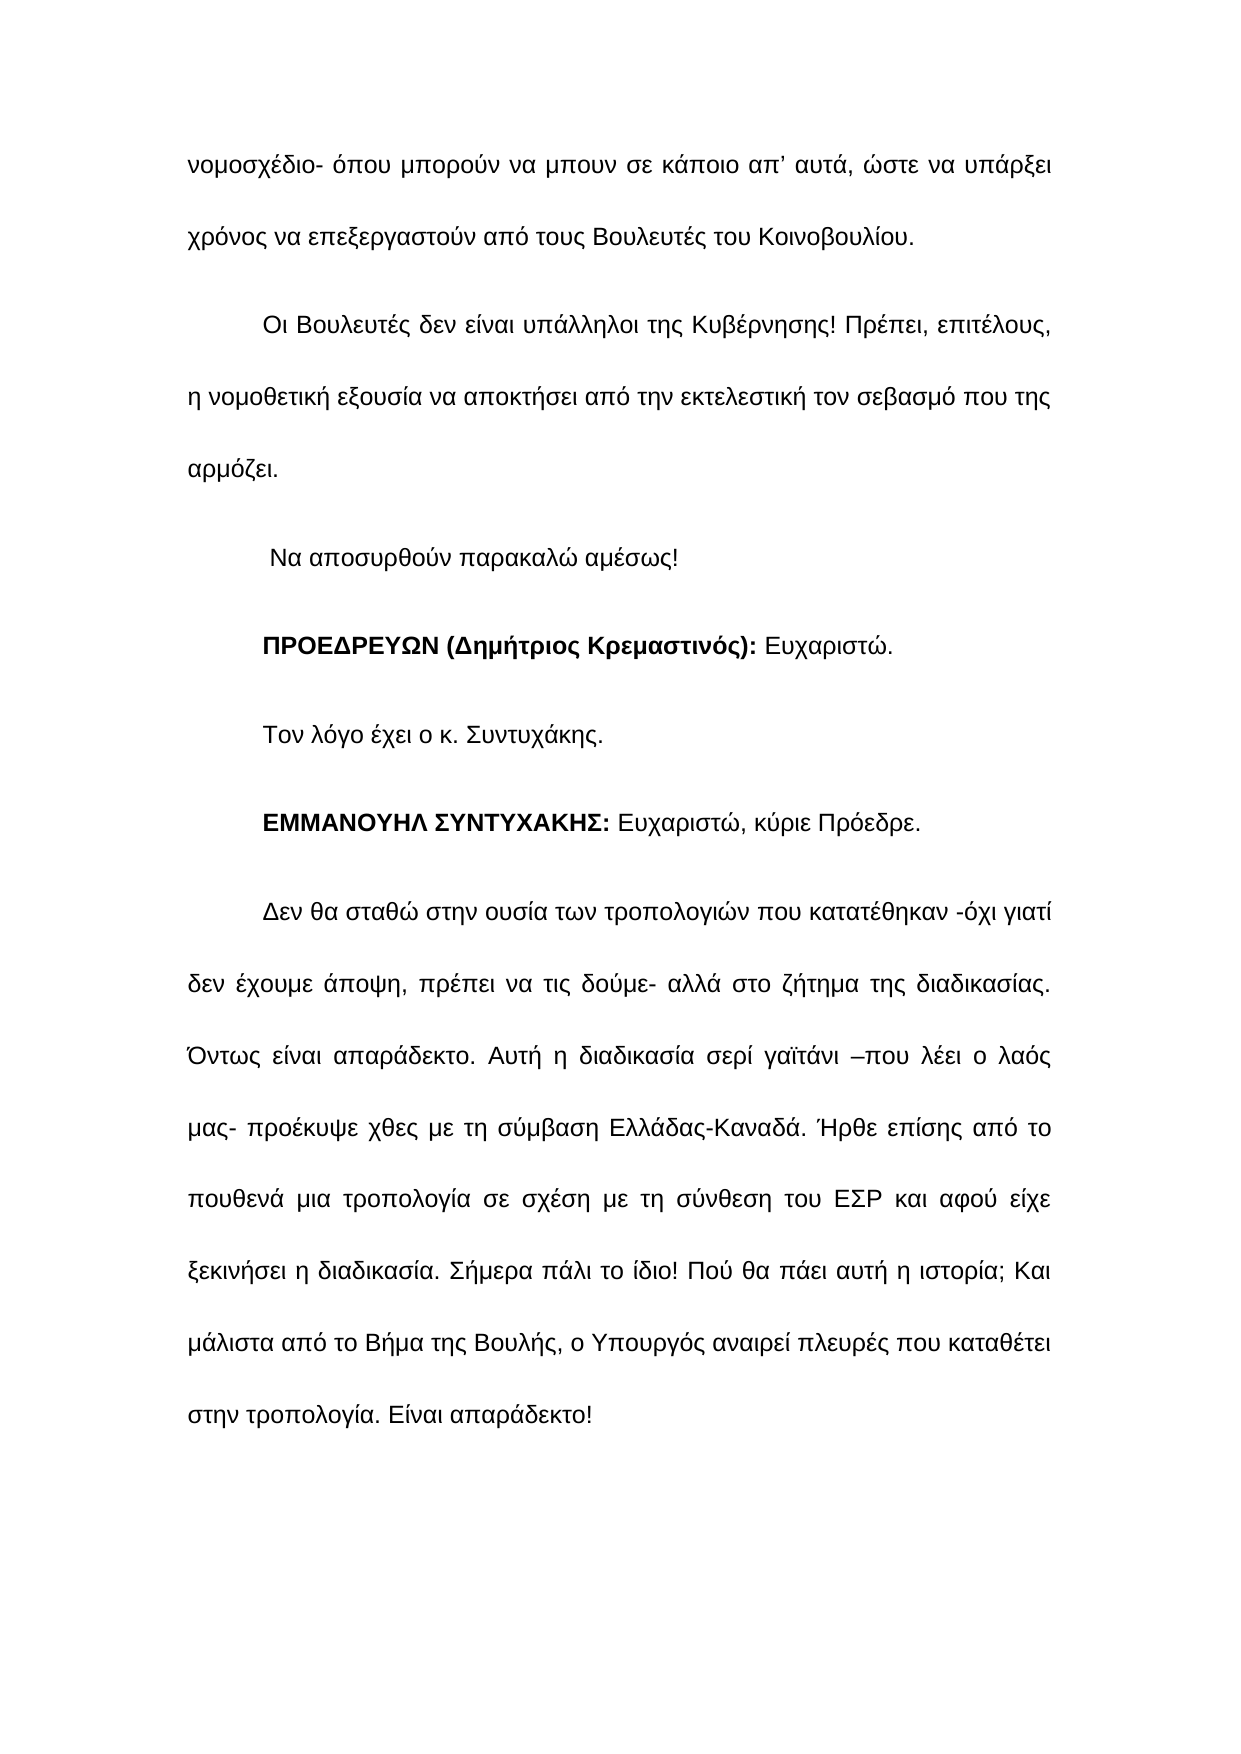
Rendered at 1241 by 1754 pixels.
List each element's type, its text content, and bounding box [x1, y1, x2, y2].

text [187, 150, 1053, 251]
text ΠΡΟΕΔΡΕΥΩΝ (Δημήτριος Κρεμαστινός): Ευχαριστώ. [187, 631, 1053, 660]
text Να αποσυρθούν παρακαλώ αμέσως! [187, 543, 1053, 571]
text Δεν θα σταθώ στην ουσία των τροπολογιών που κατατέθηκαν -όχι γιατί δεν έχουμε άποψη, πρέπει να τις δούμε- αλλά στο ζήτημα της διαδικασίας. Όντως είναι απαράδεκτο. Αυτή η διαδικασία σερί γαϊτάνι –που λέει ο λαός μας- προέκυψε χθες με τη σύμβαση Ελλάδας-Καναδά. Ήρθε επίσης από το πουθενά μια τροπολογία σε σχέση με τη σύνθεση του ΕΣΡ και αφού είχε ξεκινήσει η διαδικασία. Σήμερα πάλι το ίδιο! Πού θα πάει αυτή η ιστορία; Και μάλιστα από το Βήμα της Βουλής, ο Υπουργός αναιρεί πλευρές που καταθέτει στην τροπολογία. Είναι απαράδεκτο! [187, 897, 1053, 1429]
text ΕΜΜΑΝΟΥΗΛ ΣΥΝΤΥΧΑΚΗΣ: Ευχαριστώ, κύριε Πρόεδρε. [187, 808, 1053, 837]
text Οι Βουλευτές δεν είναι υπάλληλοι της Κυβέρνησης! Πρέπει, επιτέλους, η νομοθετική εξουσία να αποκτήσει από την εκτελεστική τον σεβασμό που της αρμόζει. [187, 310, 1053, 483]
text Τον λόγο έχει ο κ. Συντυχάκης. [187, 720, 1053, 748]
